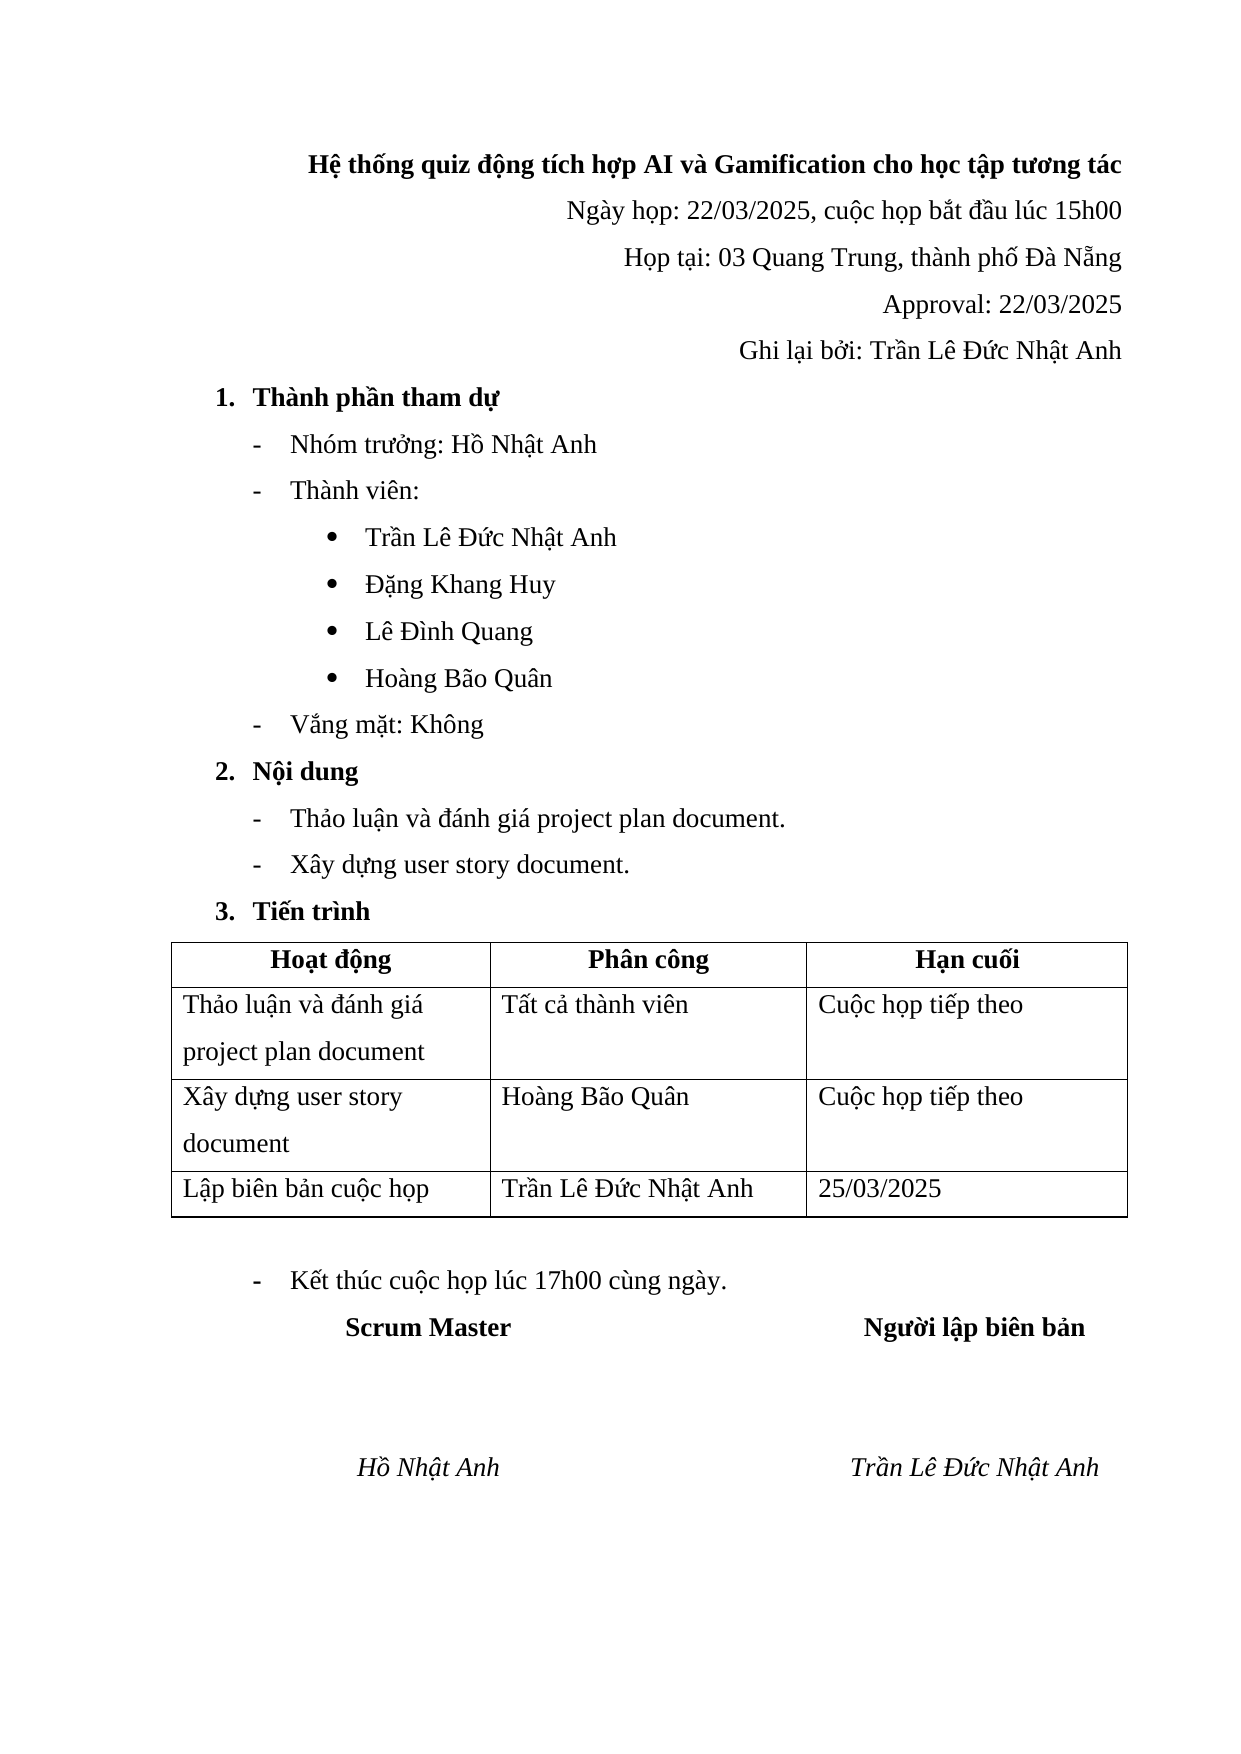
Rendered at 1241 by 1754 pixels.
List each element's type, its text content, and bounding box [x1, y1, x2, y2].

text Approval: 22/03/2025 [177, 288, 1122, 319]
table_cell Hoàng Bão Quân [491, 1080, 806, 1171]
list Kết thúc cuộc họp lúc 17h00 cùng ngày. [252, 1264, 1122, 1295]
table_header Hoạt động [172, 943, 490, 987]
table_header Hạn cuối [807, 943, 1127, 987]
list Hoàng Bão Quân [327, 662, 1122, 693]
table_header Phân công [491, 943, 806, 987]
table_cell 25/03/2025 [807, 1172, 1127, 1216]
table_cell Tất cả thành viên [491, 988, 806, 1079]
list Vắng mặt: Không [252, 708, 1122, 740]
list Hồ Nhật Anh Trần Lê Đức Nhật Anh [290, 1451, 1122, 1482]
list Scrum Master Người lập biên bản [290, 1311, 1122, 1342]
list Trần Lê Đức Nhật Anh [327, 521, 1122, 552]
table_cell Thảo luận và đánh giá project plan document [172, 988, 490, 1079]
text Hệ thống quiz động tích hợp AI và Gamification cho học tập tương tác [177, 148, 1122, 179]
list Xây dựng user story document. [252, 848, 1122, 880]
text Họp tại: 03 Quang Trung, thành phố Đà Nẵng [177, 241, 1122, 272]
table_cell Lập biên bản cuộc họp [172, 1172, 490, 1216]
list Nội dung [215, 755, 1122, 786]
table_cell Cuộc họp tiếp theo [807, 1080, 1127, 1171]
text Ngày họp: 22/03/2025, cuộc họp bắt đầu lúc 15h00 [177, 194, 1122, 226]
list Tiến trình [215, 895, 1122, 926]
text Ghi lại bởi: Trần Lê Đức Nhật Anh [177, 334, 1122, 366]
list Thảo luận và đánh giá project plan document. [252, 802, 1122, 833]
table_cell Cuộc họp tiếp theo [807, 988, 1127, 1079]
list Nhóm trưởng: Hồ Nhật Anh [252, 428, 1122, 459]
list Thành phần tham dự [215, 381, 1122, 412]
table_cell Xây dựng user story document [172, 1080, 490, 1171]
list Lê Đình Quang [327, 615, 1122, 646]
list Đặng Khang Huy [327, 568, 1122, 599]
table_cell Trần Lê Đức Nhật Anh [491, 1172, 806, 1216]
list Thành viên: [252, 474, 1122, 506]
